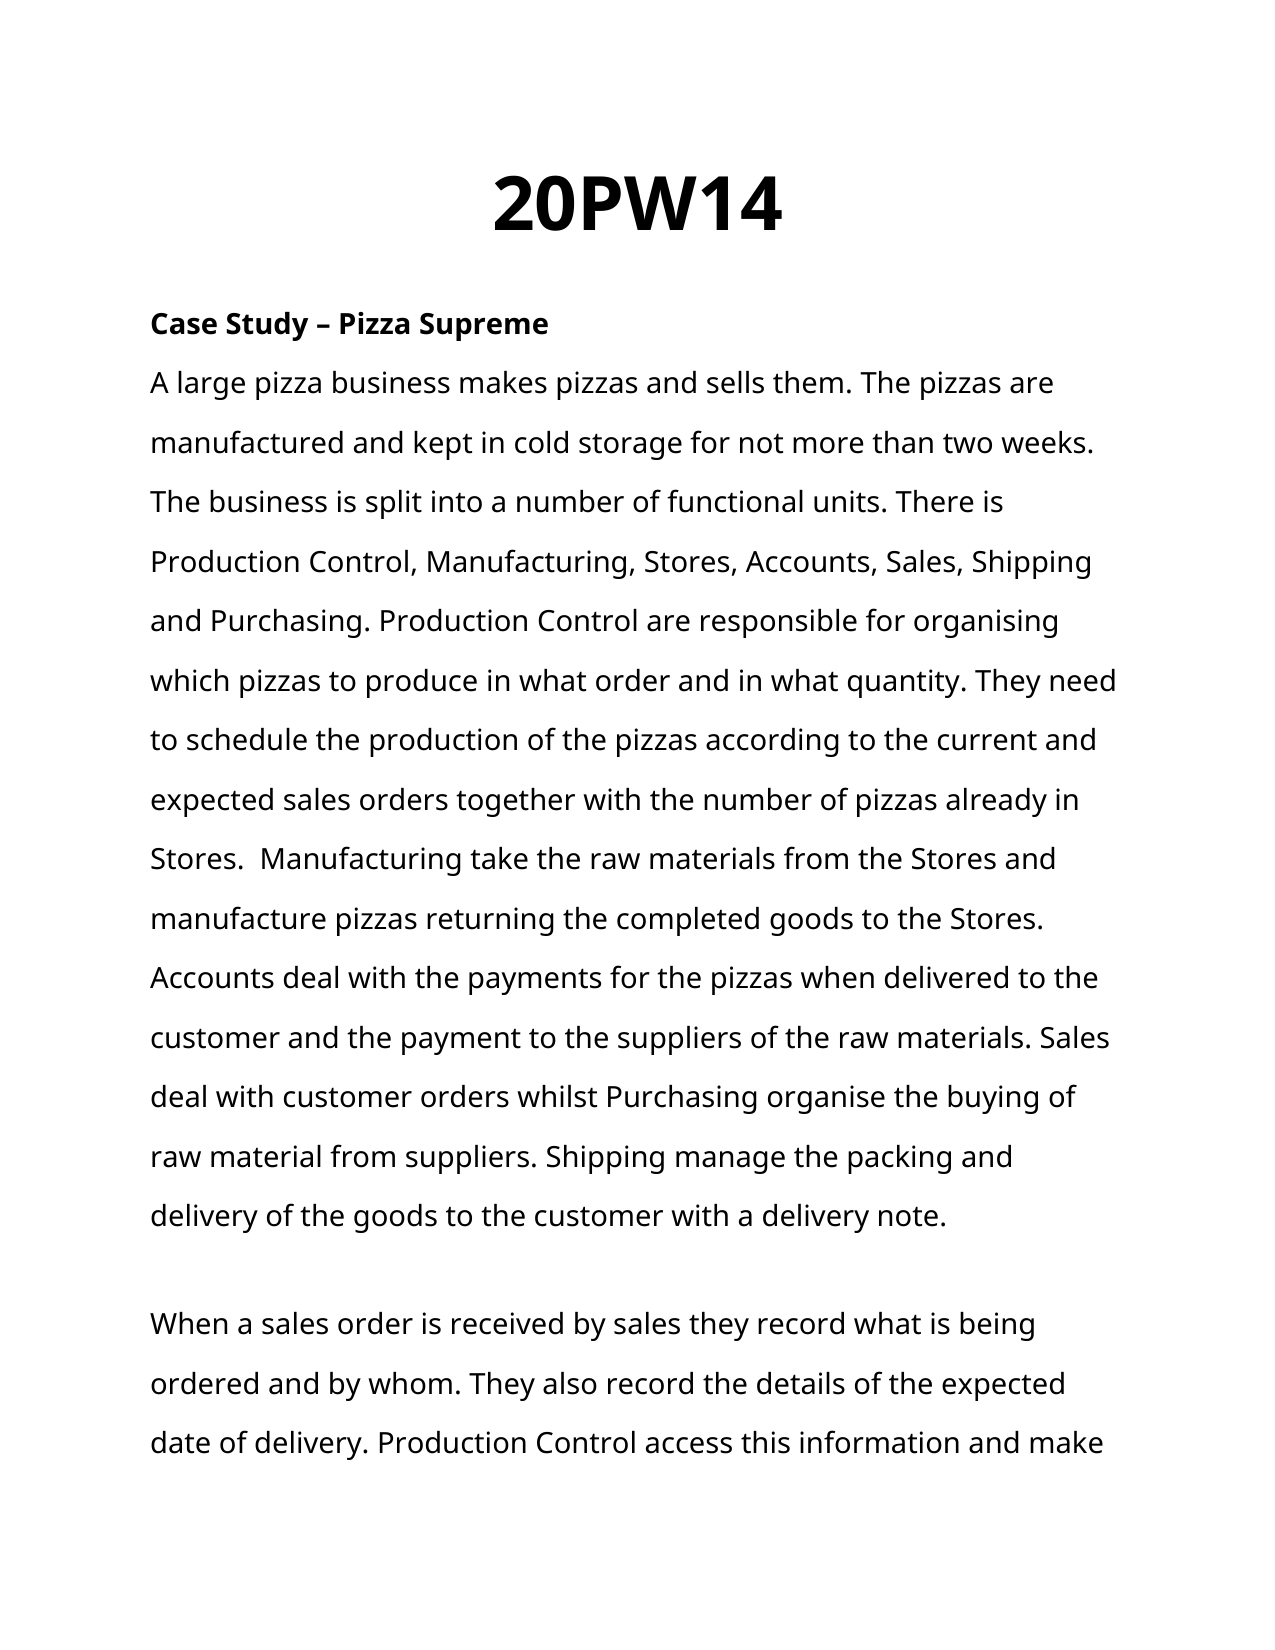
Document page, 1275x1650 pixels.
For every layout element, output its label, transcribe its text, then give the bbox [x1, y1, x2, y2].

text A large pizza business makes pizzas and sells them. The pizzas are manufactured and kept in cold storage for not more than two weeks. [150, 363, 1125, 462]
text 20PW14 [150, 150, 1125, 252]
text The business is split into a number of functional units. There is Production Control, Manufacturing, Stores, Accounts, Sales, Shipping and Purchasing. Production Control are responsible for organising which pizzas to produce in what order and in what quantity. They need to schedule the production of the pizzas according to the current and expected sales orders together with the number of pizzas already in Stores. Manufacturing take the raw materials from the Stores and manufacture pizzas returning the completed goods to the Stores. Accounts deal with the payments for the pizzas when delivered to the customer and the payment to the suppliers of the raw materials. Sales deal with customer orders whilst Purchasing organise the buying of raw material from suppliers. Shipping manage the packing and delivery of the goods to the customer with a delivery note. [150, 482, 1125, 1235]
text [150, 1303, 1125, 1462]
text Case Study – Pizza Supreme [150, 303, 1125, 343]
